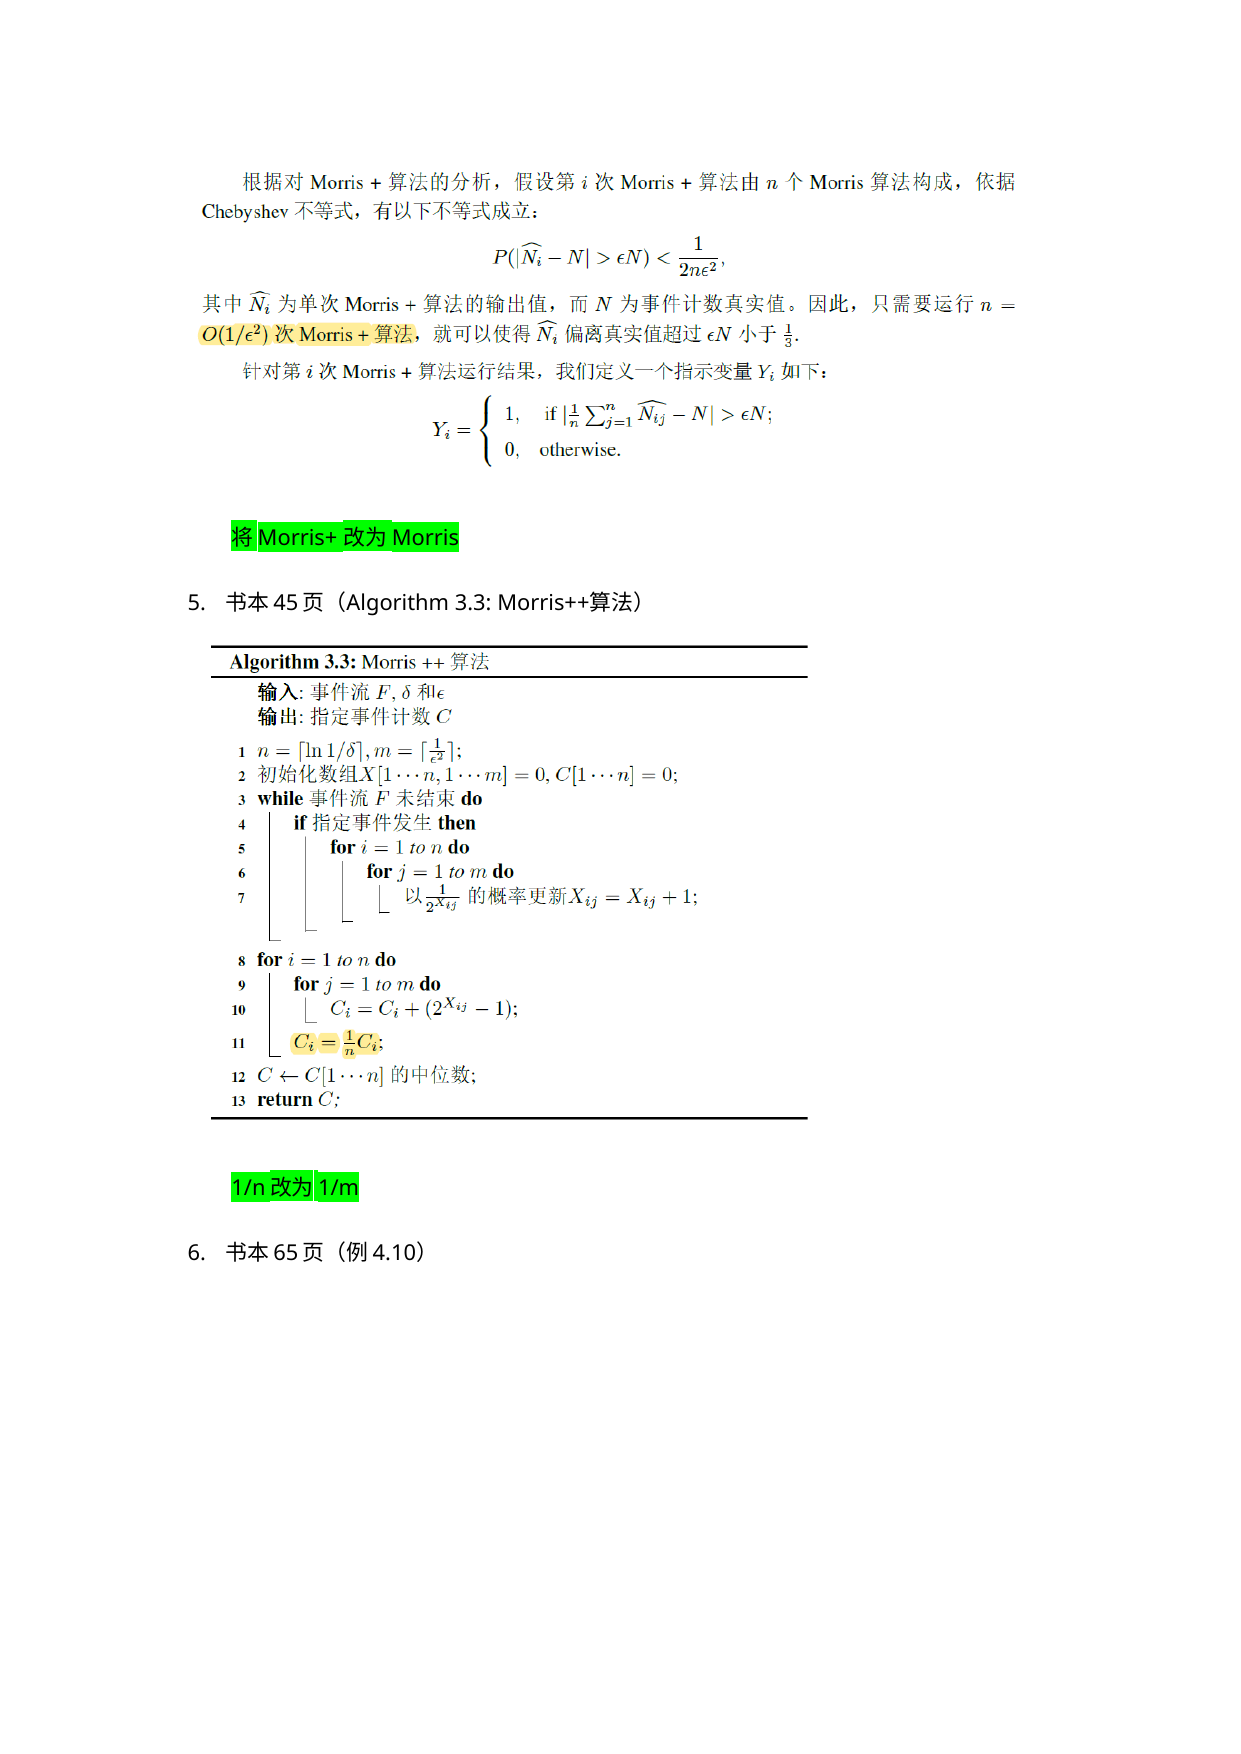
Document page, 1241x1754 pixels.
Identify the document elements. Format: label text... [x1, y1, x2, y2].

list 书本45页（Algorithm 3.3: Morris++算法） [187, 584, 1053, 617]
picture [187, 617, 808, 1144]
list 书本65页（例4.10） [187, 1234, 1053, 1267]
text 1/n改为1/m [187, 1169, 1053, 1202]
text 将Morris+ 改为 Morris [187, 519, 1053, 552]
picture [187, 162, 1053, 488]
